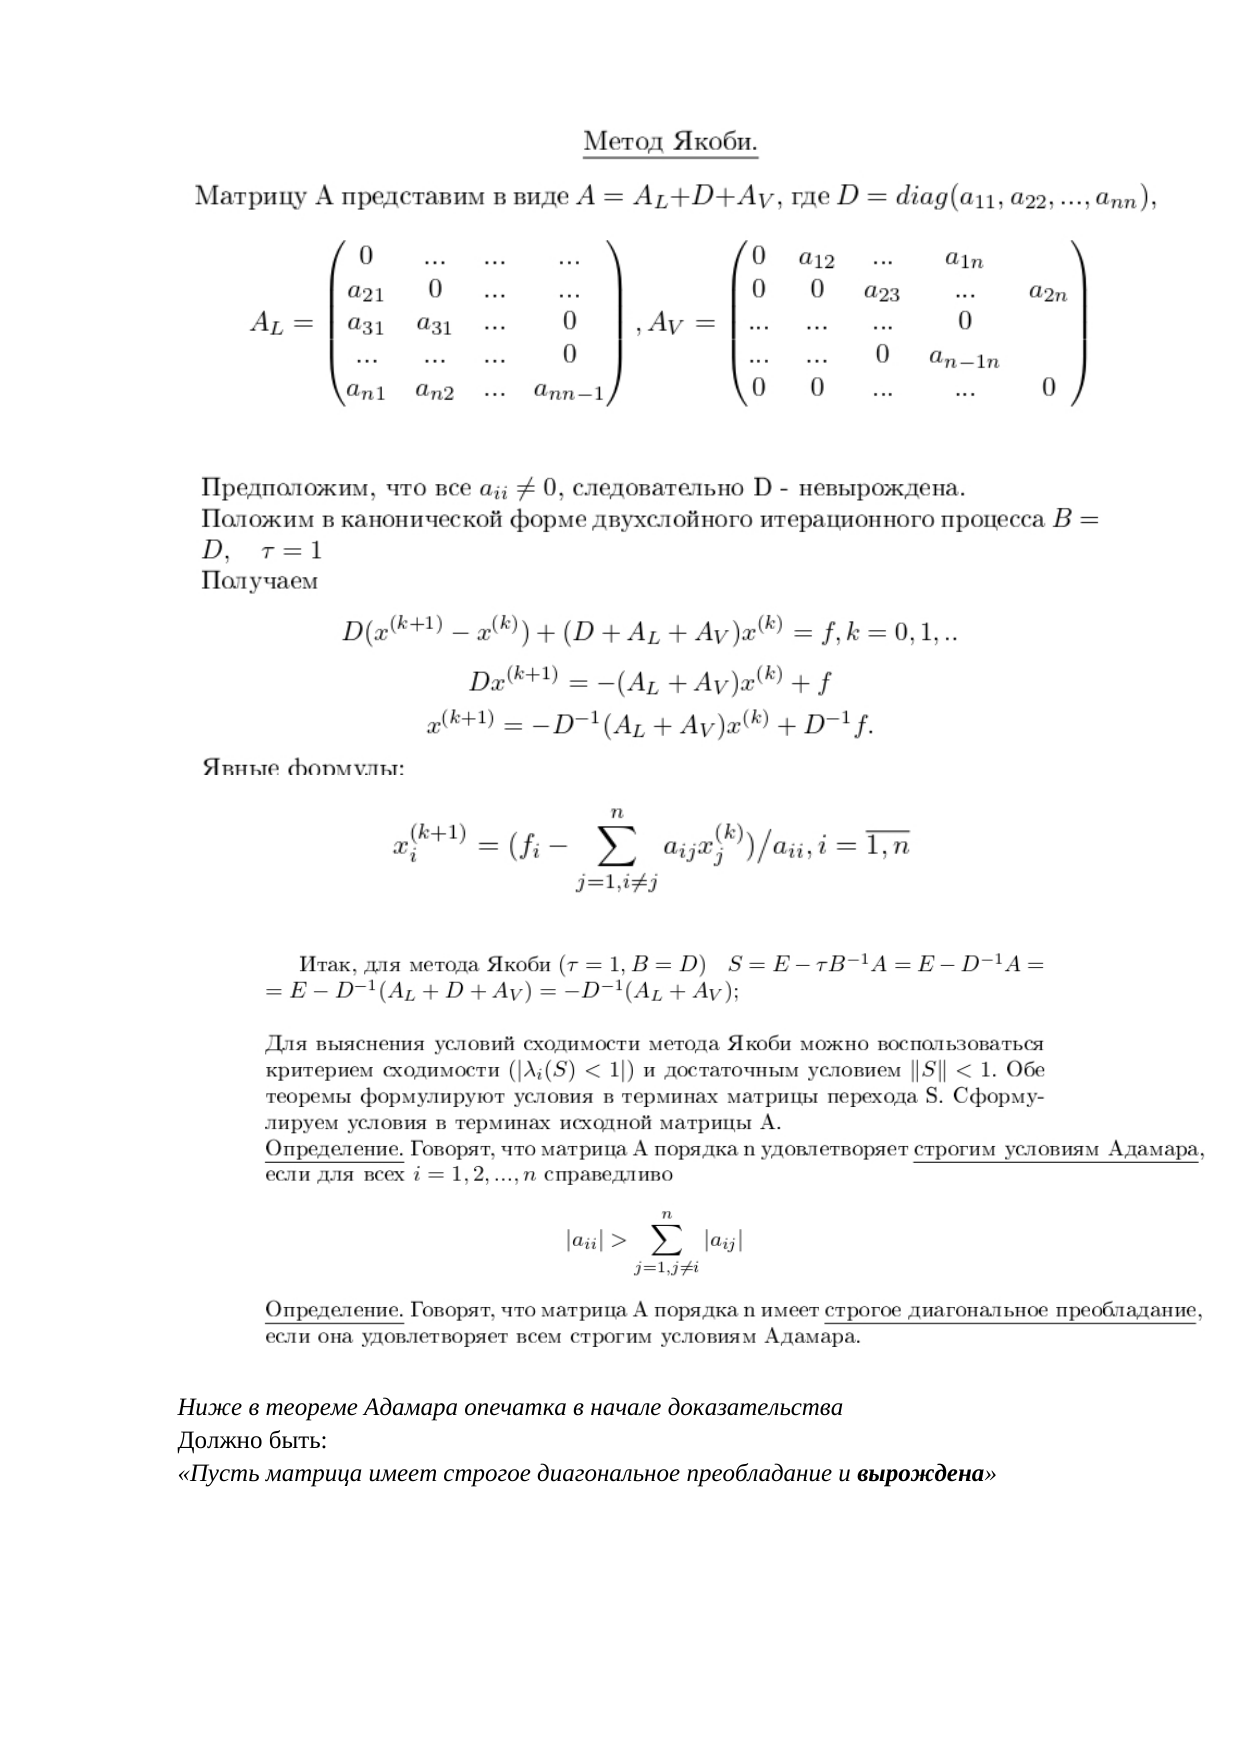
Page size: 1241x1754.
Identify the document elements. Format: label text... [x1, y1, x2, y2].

picture [177, 799, 1154, 902]
picture [177, 444, 1127, 775]
picture [177, 118, 1166, 420]
picture [177, 927, 1214, 1367]
text Ниже в теореме Адамара опечатка в начале доказательства [177, 1392, 1152, 1421]
text Должно быть: [177, 1425, 1152, 1454]
text «Пусть матрица имеет строгое диагональное преобладание и вырождена» [177, 1458, 1152, 1487]
